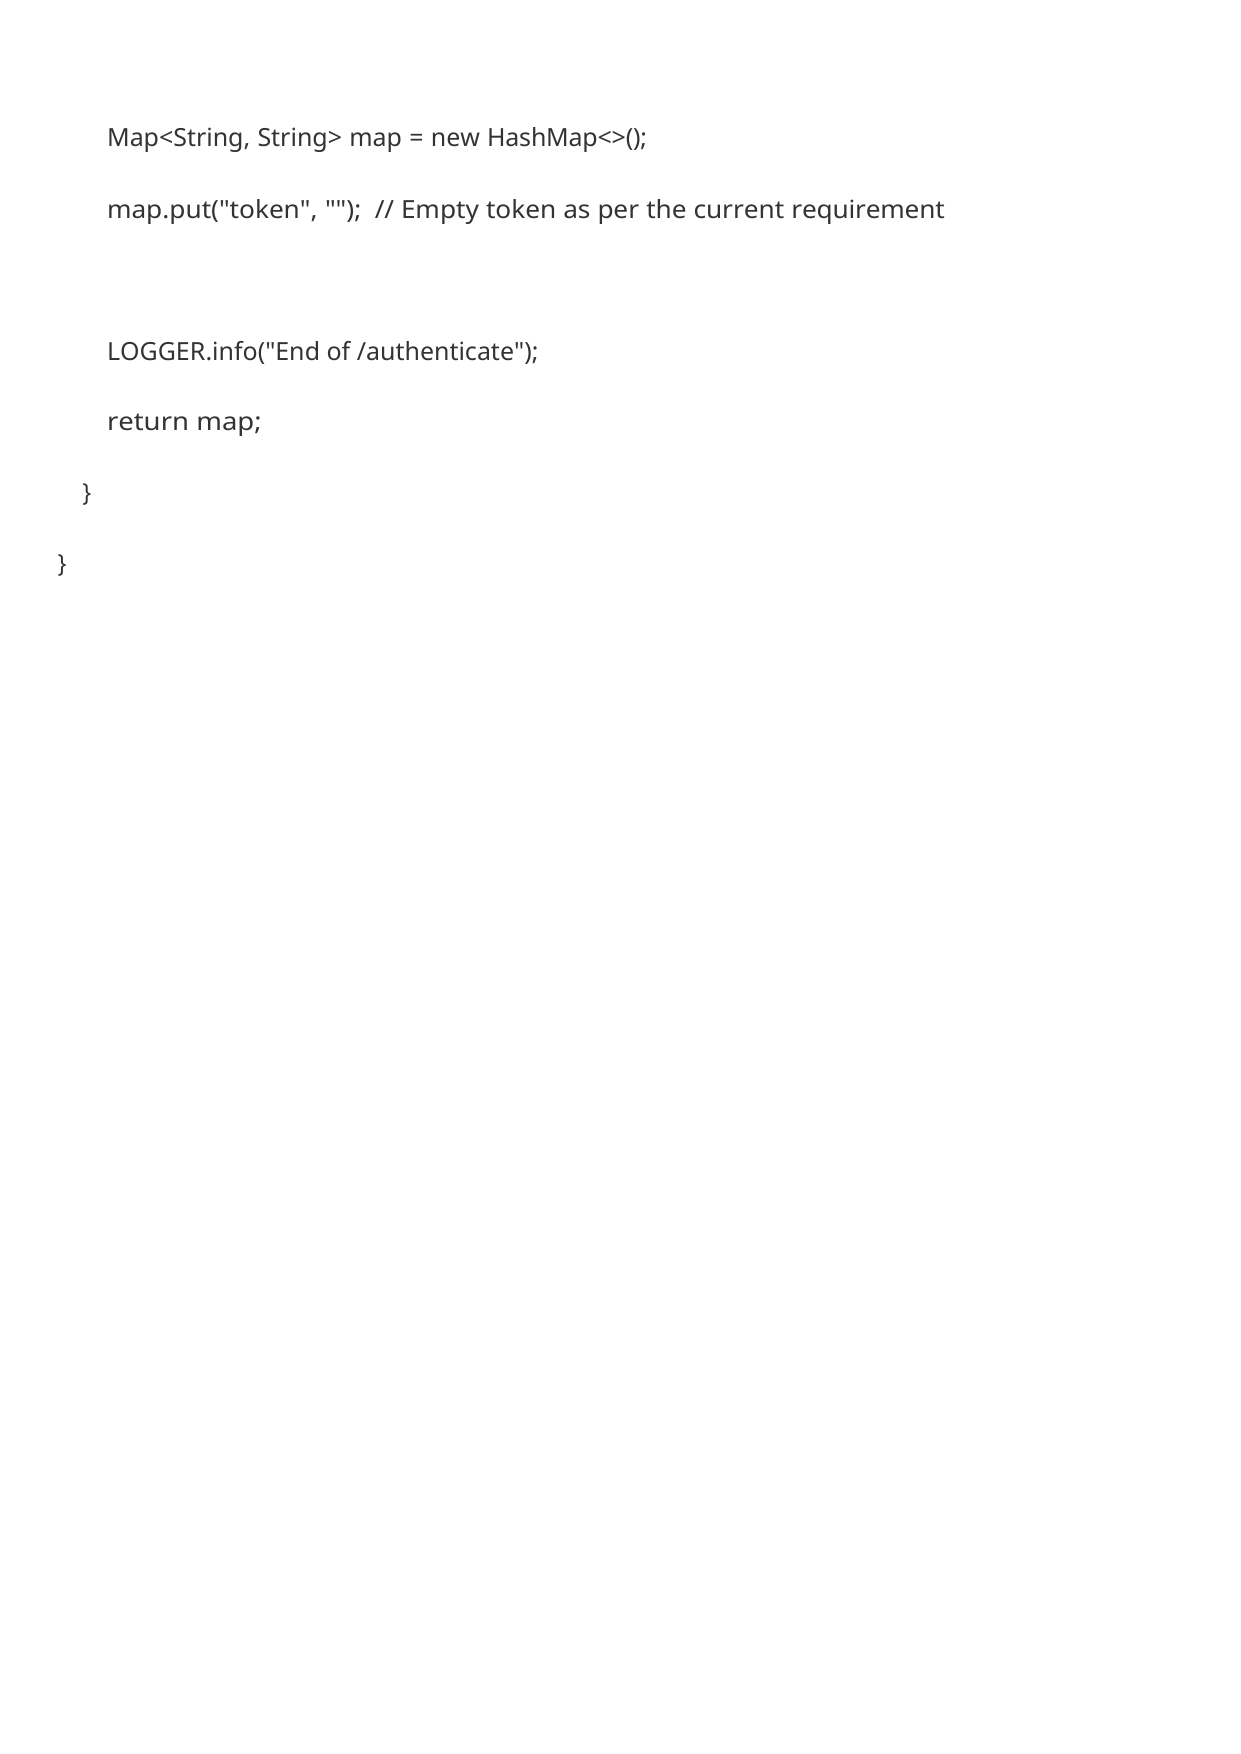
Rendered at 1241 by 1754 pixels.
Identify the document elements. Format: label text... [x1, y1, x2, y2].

text map.put("token", ""); // Empty token as per the current requirement [107, 192, 1196, 226]
text LOGGER.info("End of /authenticate"); return map; [107, 334, 592, 438]
text Map<String, String> map = new HashMap<>(); [107, 120, 1196, 154]
text } [82, 474, 1196, 508]
text } [58, 546, 1196, 580]
